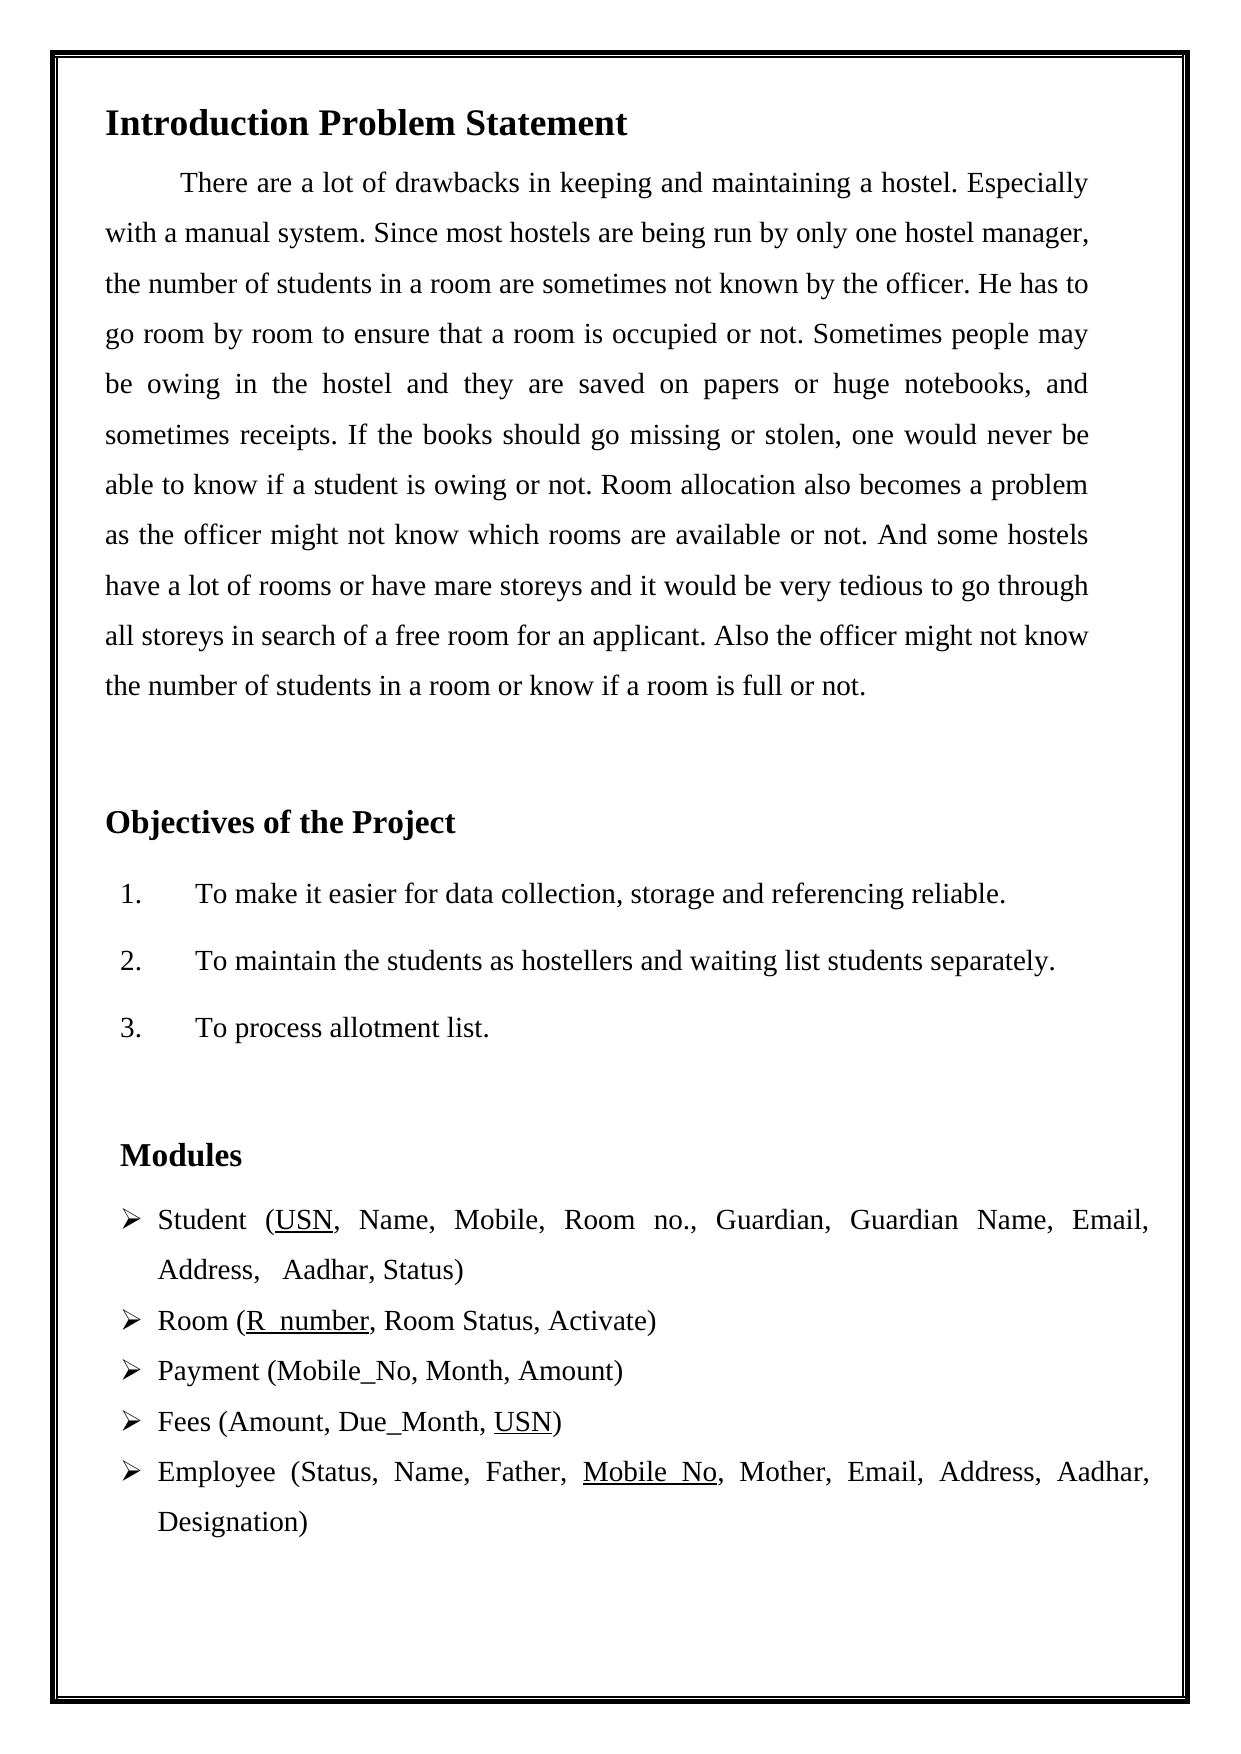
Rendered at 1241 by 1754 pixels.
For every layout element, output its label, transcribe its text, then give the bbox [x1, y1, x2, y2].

list Fees (Amount, Due_Month, USN) [120, 1404, 1150, 1437]
list Room (R_number, Room Status, Activate) [120, 1303, 1150, 1336]
list Payment (Mobile_No, Month, Amount) [120, 1353, 1150, 1387]
text Introduction Problem Statement [105, 101, 1090, 144]
text Modules [120, 1135, 1090, 1173]
list To maintain the students as hostellers and waiting list students separately. [120, 943, 1090, 977]
list Student (USN, Name, Mobile, Room no., Guardian, Guardian Name, Email, Address, Aadhar, Status) [120, 1202, 1150, 1286]
text Objectives of the Project [105, 802, 1090, 841]
list To make it easier for data collection, storage and referencing reliable. [120, 877, 1090, 910]
list To process allotment list. [120, 1011, 1090, 1044]
text There are a lot of drawbacks in keeping and maintaining a hostel. Especially with a manual system. Since most hostels are being run by only one hostel manager, the number of students in a room are sometimes not known by the officer. He has to go room by room to ensure that a room is occupied or not. Sometimes people may be owing in the hostel and they are saved on papers or huge notebooks, and sometimes receipts. If the books should go missing or stolen, one would never be able to know if a student is owing or not. Room allocation also becomes a problem as the officer might not know which rooms are available or not. And some hostels have a lot of rooms or have mare storeys and it would be very tedious to go through all storeys in search of a free room for an applicant. Also the officer might not know the number of students in a room or know if a room is full or not. [105, 165, 1090, 702]
list Employee (Status, Name, Father, Mobile_No, Mother, Email, Address, Aadhar, Designation) [120, 1454, 1150, 1538]
